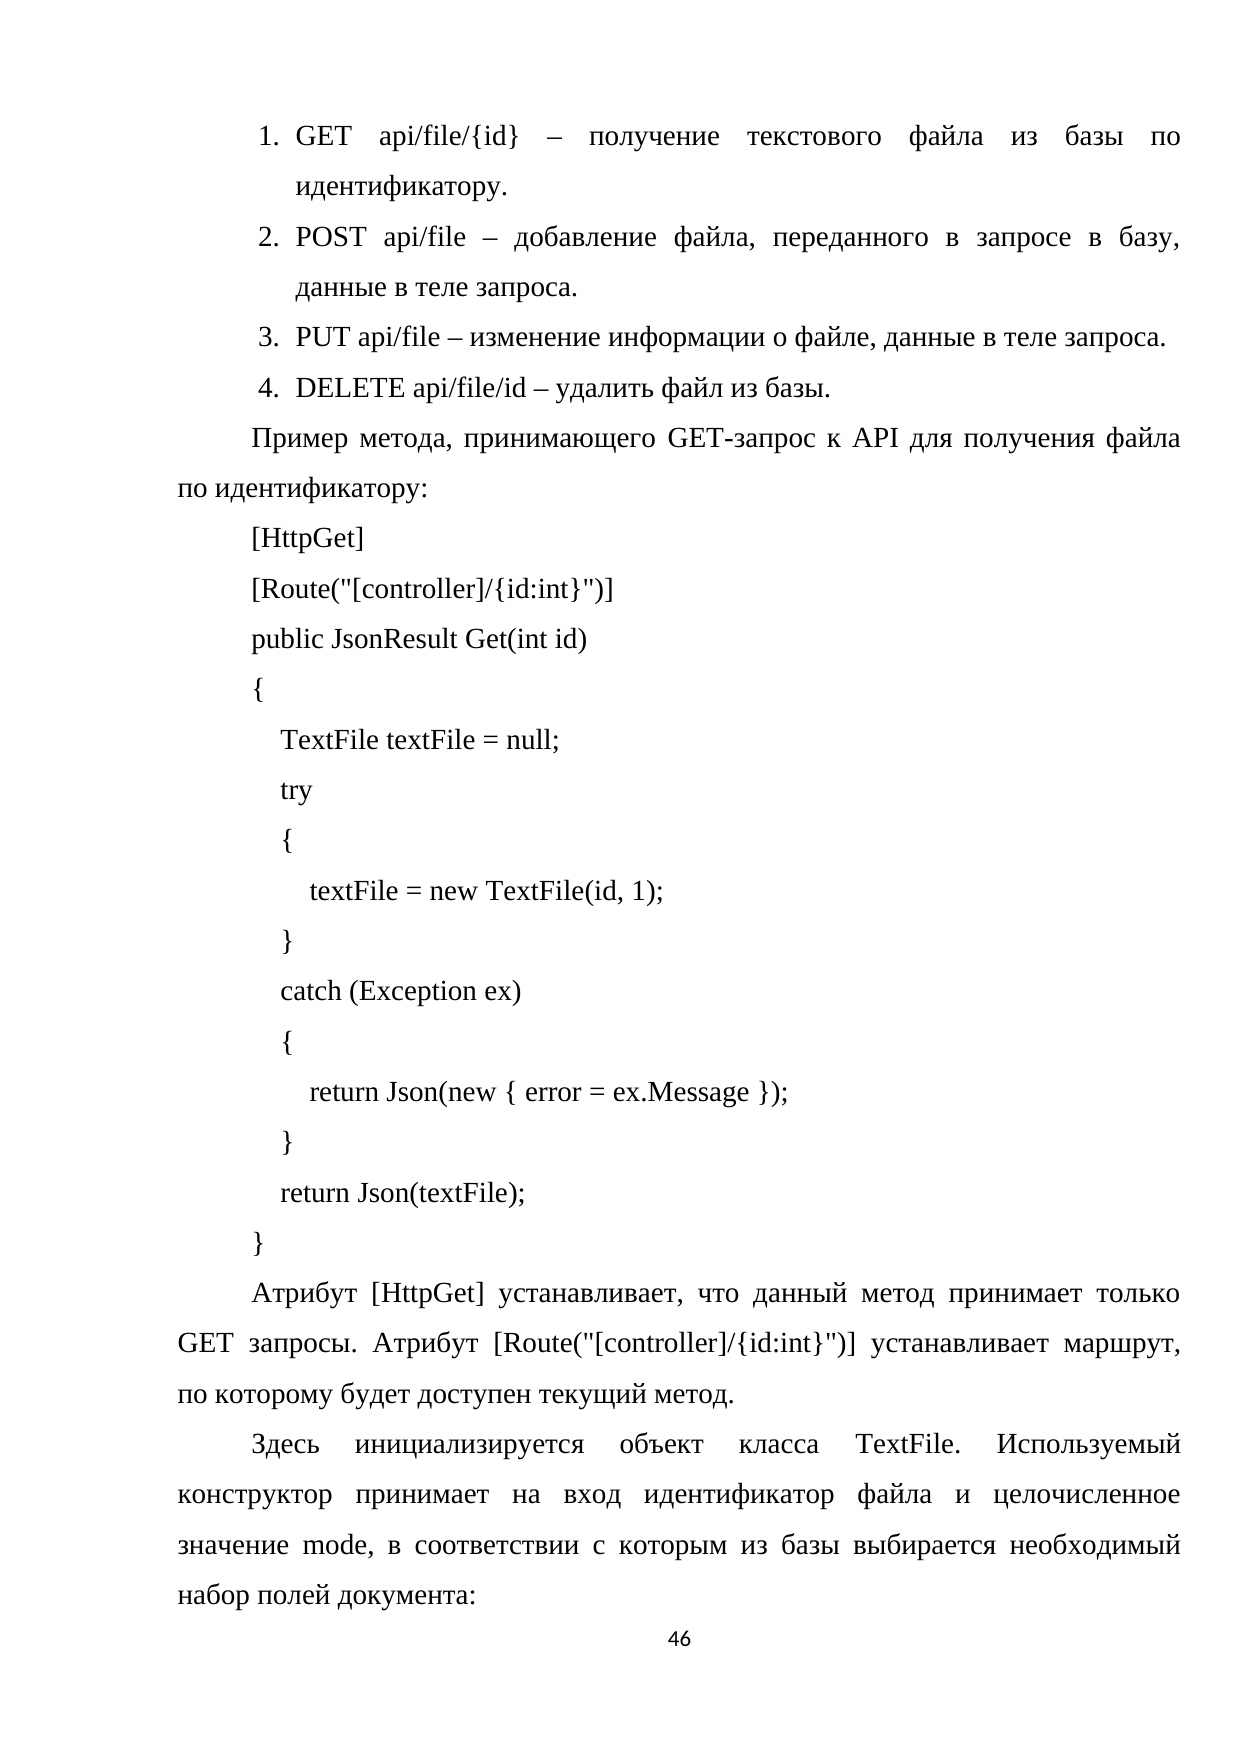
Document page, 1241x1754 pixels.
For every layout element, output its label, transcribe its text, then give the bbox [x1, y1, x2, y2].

text Пример метода, принимающего GET-запрос к API для получения файла по идентификатору: [177, 420, 1181, 504]
list GET api/file/{id} – получение текстового файла из базы по идентификатору. [258, 118, 1181, 202]
text } [177, 1225, 1181, 1258]
text try [177, 772, 1181, 806]
text Здесь инициализируется объект класса TextFile. Используемый конструктор принимает на вход идентификатор файла и целочисленное значение mode, в соответствии с которым из базы выбирается необходимый набор полей документа: [177, 1426, 1181, 1611]
text return Json(new { error = ex.Message }); [177, 1074, 1181, 1108]
text { [177, 1024, 1181, 1057]
text { [177, 822, 1181, 856]
list POST api/file – добавление файла, переданного в запросе в базу, данные в теле запроса. [258, 219, 1181, 303]
text [HttpGet] [177, 521, 1181, 554]
text textFile = new TextFile(id, 1); [177, 873, 1181, 906]
text { [177, 672, 1181, 705]
text public JsonResult Get(int id) [177, 621, 1181, 655]
text } [177, 1124, 1181, 1158]
text return Json(textFile); [177, 1175, 1181, 1208]
text Атрибут [HttpGet] устанавливает, что данный метод принимает только GET запросы. Атрибут [Route("[controller]/{id:int}")] устанавливает маршрут, по которому будет доступен текущий метод. [177, 1275, 1181, 1409]
text } [177, 923, 1181, 957]
text [Route("[controller]/{id:int}")] [177, 571, 1181, 604]
text catch (Exception ex) [177, 973, 1181, 1007]
list DELETE api/file/id – удалить файл из базы. [258, 370, 1181, 403]
text TextFile textFile = null; [177, 722, 1181, 755]
list PUT api/file – изменение информации о файле, данные в теле запроса. [258, 319, 1181, 353]
